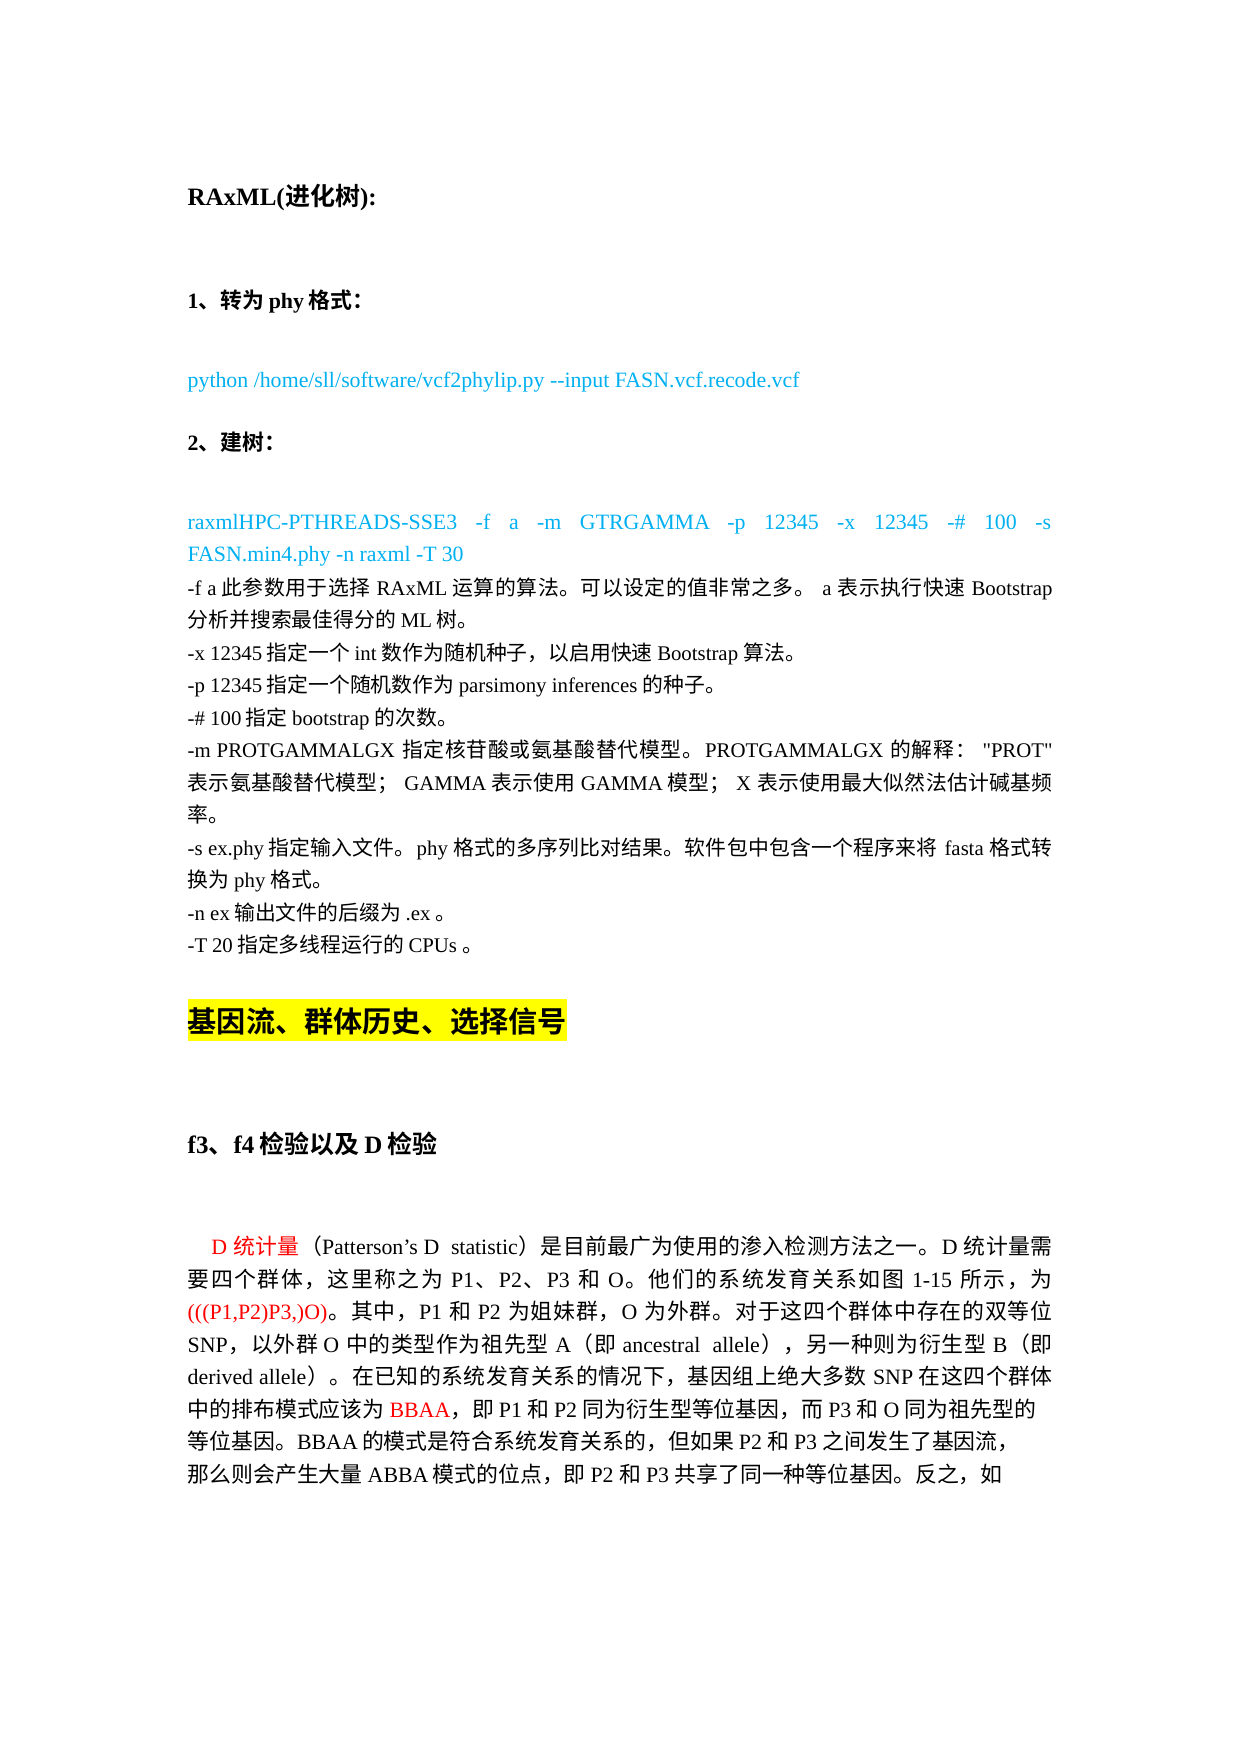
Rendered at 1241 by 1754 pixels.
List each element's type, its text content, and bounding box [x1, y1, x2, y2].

picture [906, 517, 913, 526]
subtitle 2、建树： [187, 425, 1053, 457]
text -x 12345指定一个 int 数作为随机种子，以启用快速 Bootstrap 算法。 [187, 635, 1053, 668]
text -n ex输出文件的后缀为 .ex 。 [187, 895, 1053, 928]
text raxmlHPC-PTHREADS-SSE3 -f a -m GTRGAMMA -p 12345 -x 12345 -# 100 -s FASN.min4.phy -n raxml -T 30 [187, 505, 1053, 570]
subtitle RAxML(进化树): [187, 162, 1053, 227]
text 那么则会产生大量 ABBA 模式的位点，即 P2 和 P3 共享了同一种等位基因。反之，如 [187, 1456, 1053, 1489]
text -p 12345指定一个随机数作为 parsimony inferences 的种子。 [187, 668, 1053, 700]
text -s ex.phy指定输入文件。phy 格式的多序列比对结果。软件包中包含一个程序来将 fasta 格式转换为 phy 格式。 [187, 830, 1053, 895]
text D 统计量（Patterson’s D statistic）是目前最广为使用的渗入检测方法之一。D 统计量需要四个群体，这里称之为 P1、P2、P3 和 O。他们的系统发育关系如图 1-15 所示，为(((P1,P2)P3,)O)。其中，P1 和 P2 为姐妹群，O 为外群。对于这四个群体中存在的双等位 SNP，以外群O 中的类型作为祖先型 A（即 ancestral allele），另一种则为衍生型 B（即 derived allele）。在已知的系统发育关系的情况下，基因组上绝大多数 SNP 在这四个群体中的排布模式应该为 BBAA，即 P1 和 P2 同为衍生型等位基因，而 P3 和 O 同为祖先型的 [187, 1229, 1053, 1424]
text -m PROTGAMMALGX 指定核苷酸或氨基酸替代模型。PROTGAMMALGX 的解释： "PROT" 表示氨基酸替代模型； GAMMA 表示使用 GAMMA 模型； X 表示使用最大似然法估计碱基频率。 [187, 733, 1053, 830]
text -T 20指定多线程运行的 CPUs 。 [187, 928, 1053, 960]
text -# 100指定 bootstrap 的次数。 [187, 700, 1053, 733]
text -f a此参数用于选择 RAxML 运算的算法。可以设定的值非常之多。 a 表示执行快速 Bootstrap 分析并搜索最佳得分的 ML 树。 [187, 570, 1053, 635]
subtitle 基因流、群体历史、选择信号 [187, 987, 1053, 1052]
subtitle 1、转为phy格式： [187, 283, 1053, 315]
text 等位基因。BBAA 的模式是符合系统发育关系的，但如果 P2 和 P3 之间发生了基因流， [187, 1424, 1053, 1456]
subtitle f3、f4检验以及D检验 [187, 1110, 1053, 1175]
picture [797, 517, 803, 526]
text python /home/sll/software/vcf2phylip.py --input FASN.vcf.recode.vcf [187, 363, 1053, 396]
